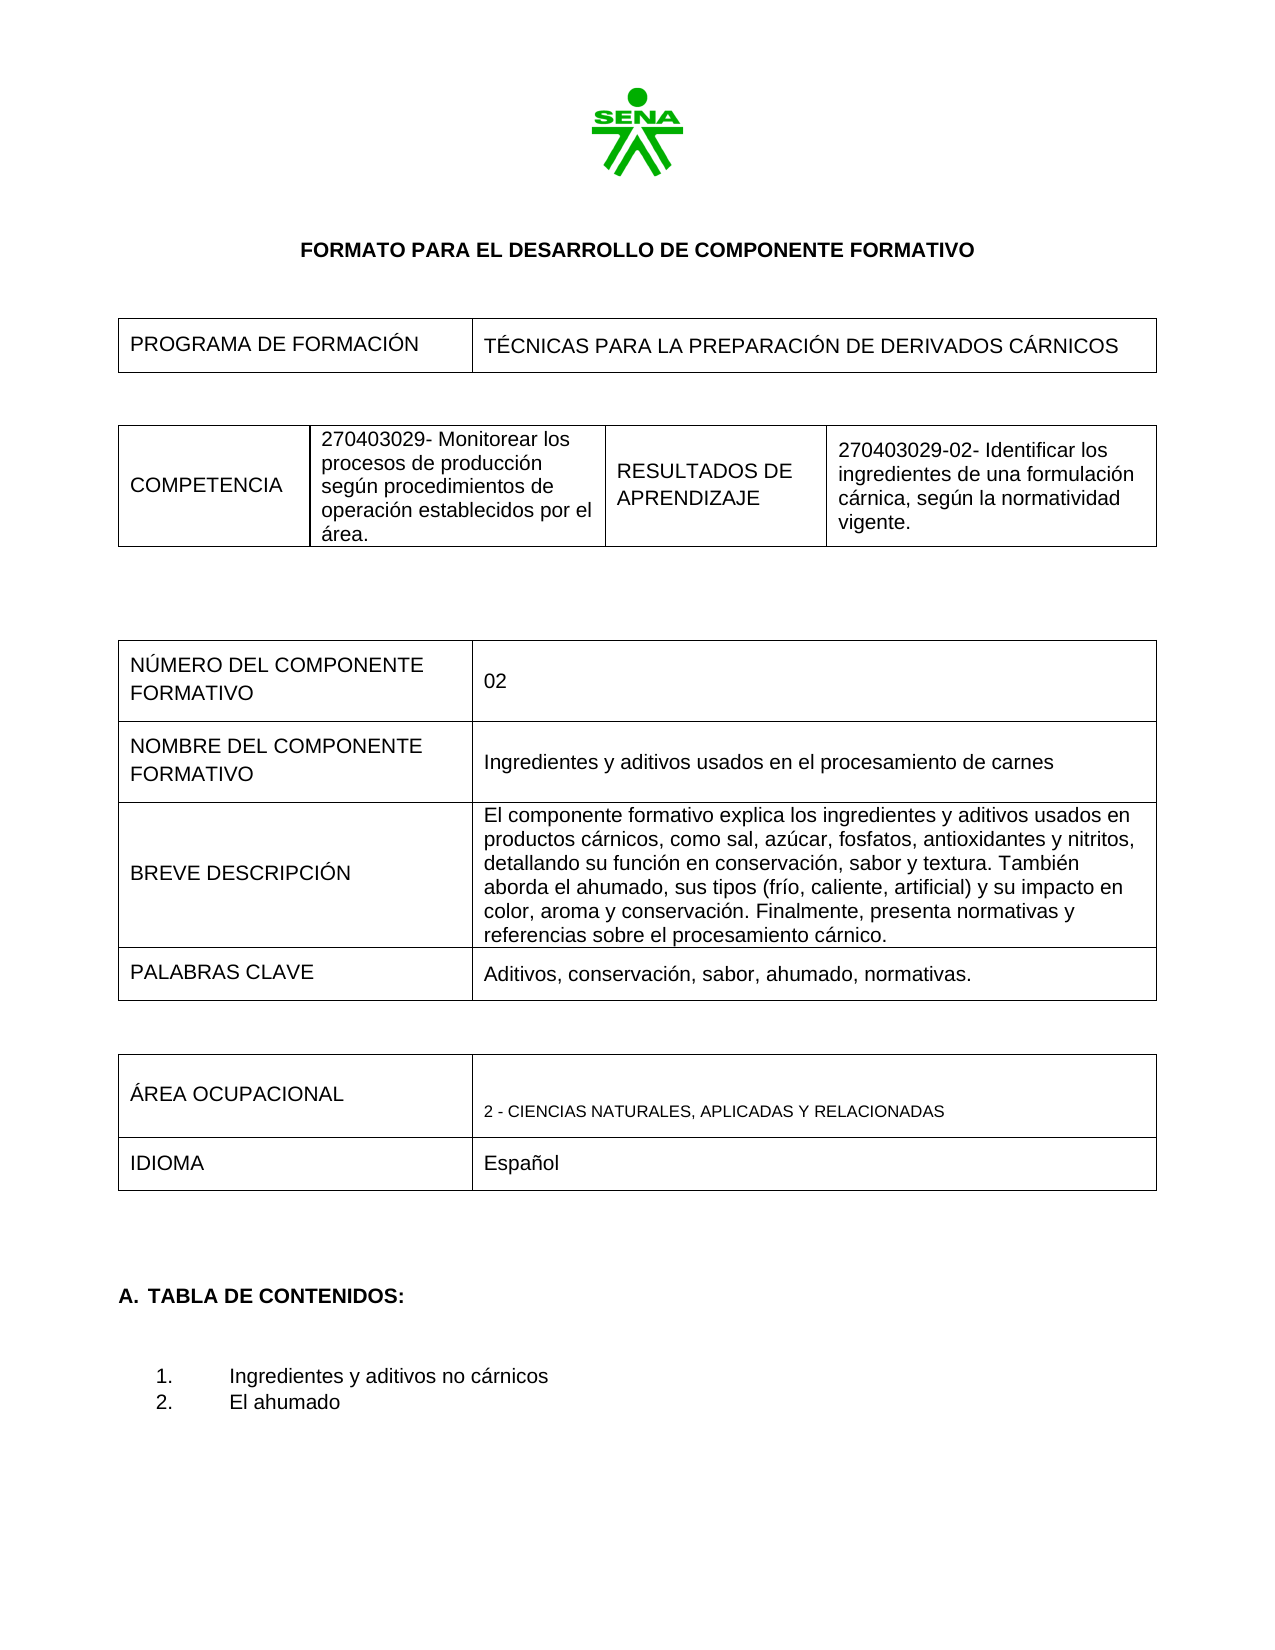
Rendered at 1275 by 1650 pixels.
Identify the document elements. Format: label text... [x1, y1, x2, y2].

table_header ÁREA OCUPACIONAL [119, 1055, 472, 1137]
table_header COMPETENCIA [119, 426, 309, 546]
table_header PROGRAMA DE FORMACIÓN [119, 319, 472, 372]
table_cell IDIOMA [119, 1138, 472, 1190]
table_cell Ingredientes y aditivos usados en el procesamiento de carnes [473, 722, 1156, 802]
list Ingredientes y aditivos no cárnicos [156, 1364, 1157, 1388]
picture [591, 87, 684, 177]
table_header 2 - CIENCIAS NATURALES, APLICADAS Y RELACIONADAS [473, 1055, 1156, 1137]
table_header 02 [473, 641, 1156, 721]
table_cell NOMBRE DEL COMPONENTE FORMATIVO [119, 722, 472, 802]
table_header RESULTADOS DE APRENDIZAJE [606, 426, 826, 546]
table_cell El componente formativo explica los ingredientes y aditivos usados en productos cárnicos, como sal, azúcar, fosfatos, antioxidantes y nitritos, detallando su función en conservación, sabor y textura. También aborda el ahumado, sus tipos (frío, caliente, artificial) y su impacto en color, aroma y conservación. Finalmente, presenta normativas y referencias sobre el procesamiento cárnico. [473, 803, 1156, 947]
table_header 270403029-02- Identificar los ingredientes de una formulación cárnica, según la normatividad vigente. [827, 426, 1156, 546]
list El ahumado [156, 1390, 1157, 1414]
table_header TÉCNICAS PARA LA PREPARACIÓN DE DERIVADOS CÁRNICOS [473, 319, 1156, 372]
table_header NÚMERO DEL COMPONENTE FORMATIVO [119, 641, 472, 721]
table_header 270403029- Monitorear los procesos de producción según procedimientos de operación establecidos por el área. [311, 426, 605, 546]
text FORMATO PARA EL DESARROLLO DE COMPONENTE FORMATIVO [118, 238, 1157, 262]
table_cell PALABRAS CLAVE [119, 948, 472, 1000]
table_cell Aditivos, conservación, sabor, ahumado, normativas. [473, 948, 1156, 1000]
table_cell Español [473, 1138, 1156, 1190]
table_cell BREVE DESCRIPCIÓN [119, 803, 472, 947]
list TABLA DE CONTENIDOS: [118, 1284, 1157, 1308]
